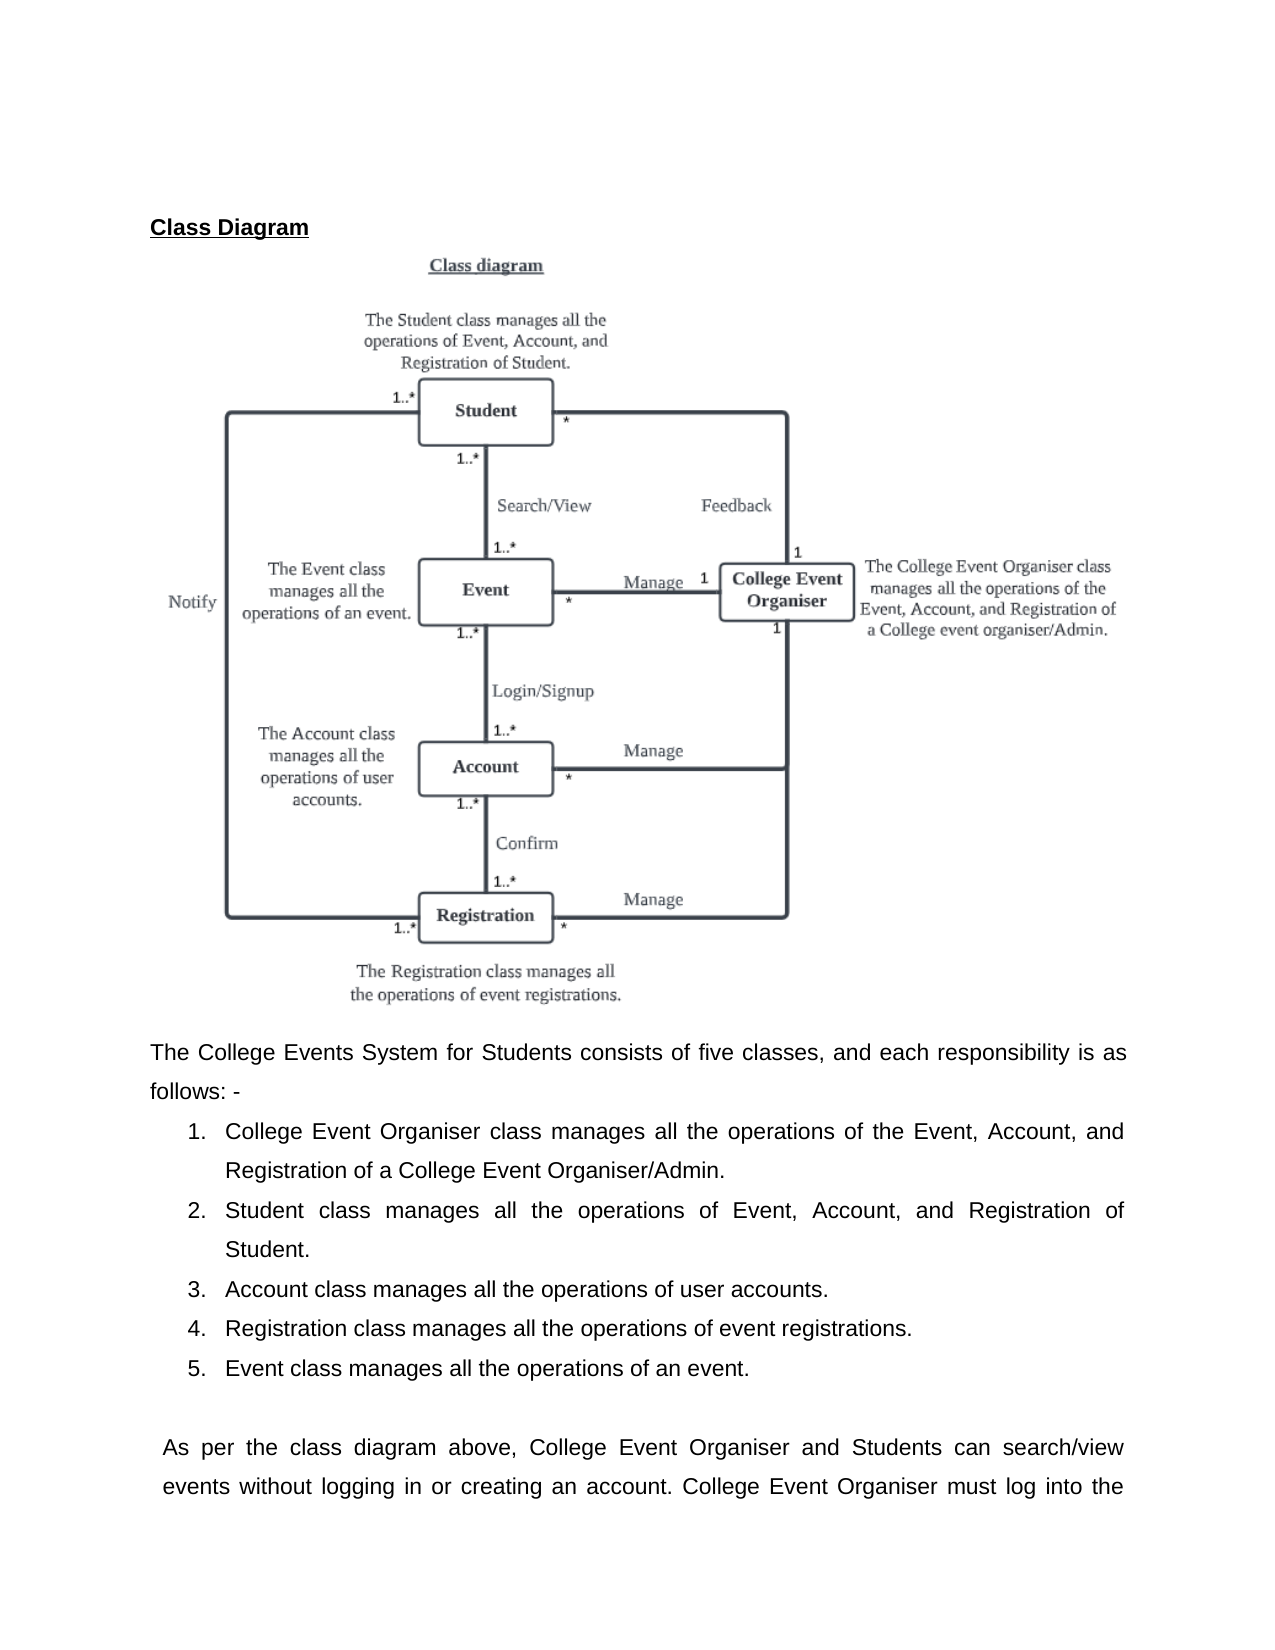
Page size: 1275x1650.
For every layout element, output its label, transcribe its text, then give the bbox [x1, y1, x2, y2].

list Student class manages all the operations of Event, Account, and Registration of Student. [187, 1197, 1125, 1262]
list College Event Organiser class manages all the operations of the Event, Account, and Registration of a College Event Organiser/Admin. [187, 1118, 1125, 1183]
picture [150, 253, 1125, 1026]
subtitle Class Diagram [150, 214, 1128, 241]
list Account class manages all the operations of user accounts. [187, 1276, 1125, 1302]
list Registration class manages all the operations of event registrations. [187, 1315, 1125, 1341]
list Event class manages all the operations of an event. [187, 1354, 1125, 1381]
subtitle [162, 1433, 1125, 1499]
